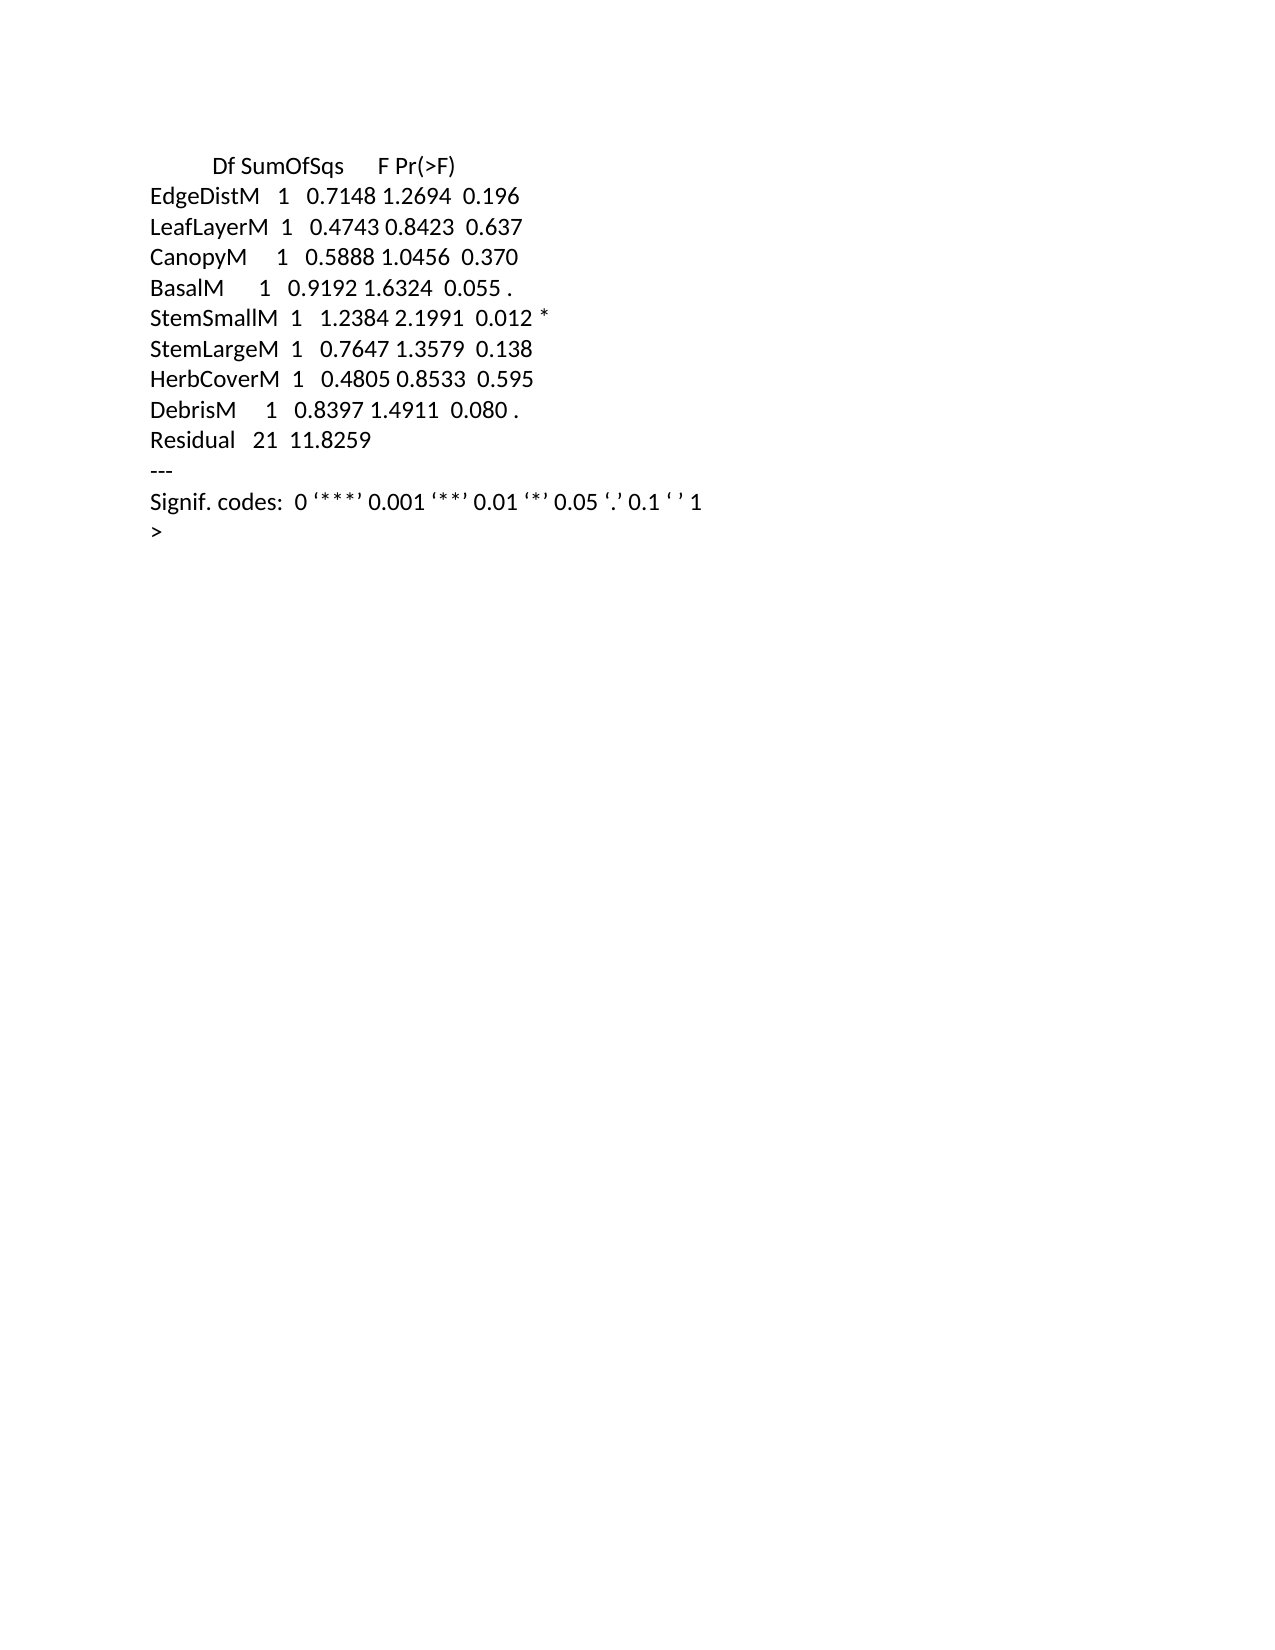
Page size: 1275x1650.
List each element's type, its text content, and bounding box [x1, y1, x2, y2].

text BasalM 1 0.9192 1.6324 0.055 . [150, 272, 1125, 303]
text Df SumOfSqs F Pr(>F) [150, 150, 1125, 181]
text EdgeDistM 1 0.7148 1.2694 0.196 [150, 181, 1125, 211]
text Residual 21 11.8259 [150, 425, 1125, 455]
text > [150, 516, 1125, 547]
text StemLargeM 1 0.7647 1.3579 0.138 [150, 333, 1125, 364]
text --- [150, 455, 1125, 486]
text Signif. codes: 0 ‘***’ 0.001 ‘**’ 0.01 ‘*’ 0.05 ‘.’ 0.1 ‘ ’ 1 [150, 486, 1125, 516]
text CanopyM 1 0.5888 1.0456 0.370 [150, 242, 1125, 272]
text HerbCoverM 1 0.4805 0.8533 0.595 [150, 364, 1125, 394]
text DebrisM 1 0.8397 1.4911 0.080 . [150, 394, 1125, 425]
text LeafLayerM 1 0.4743 0.8423 0.637 [150, 211, 1125, 242]
text StemSmallM 1 1.2384 2.1991 0.012 * [150, 303, 1125, 333]
